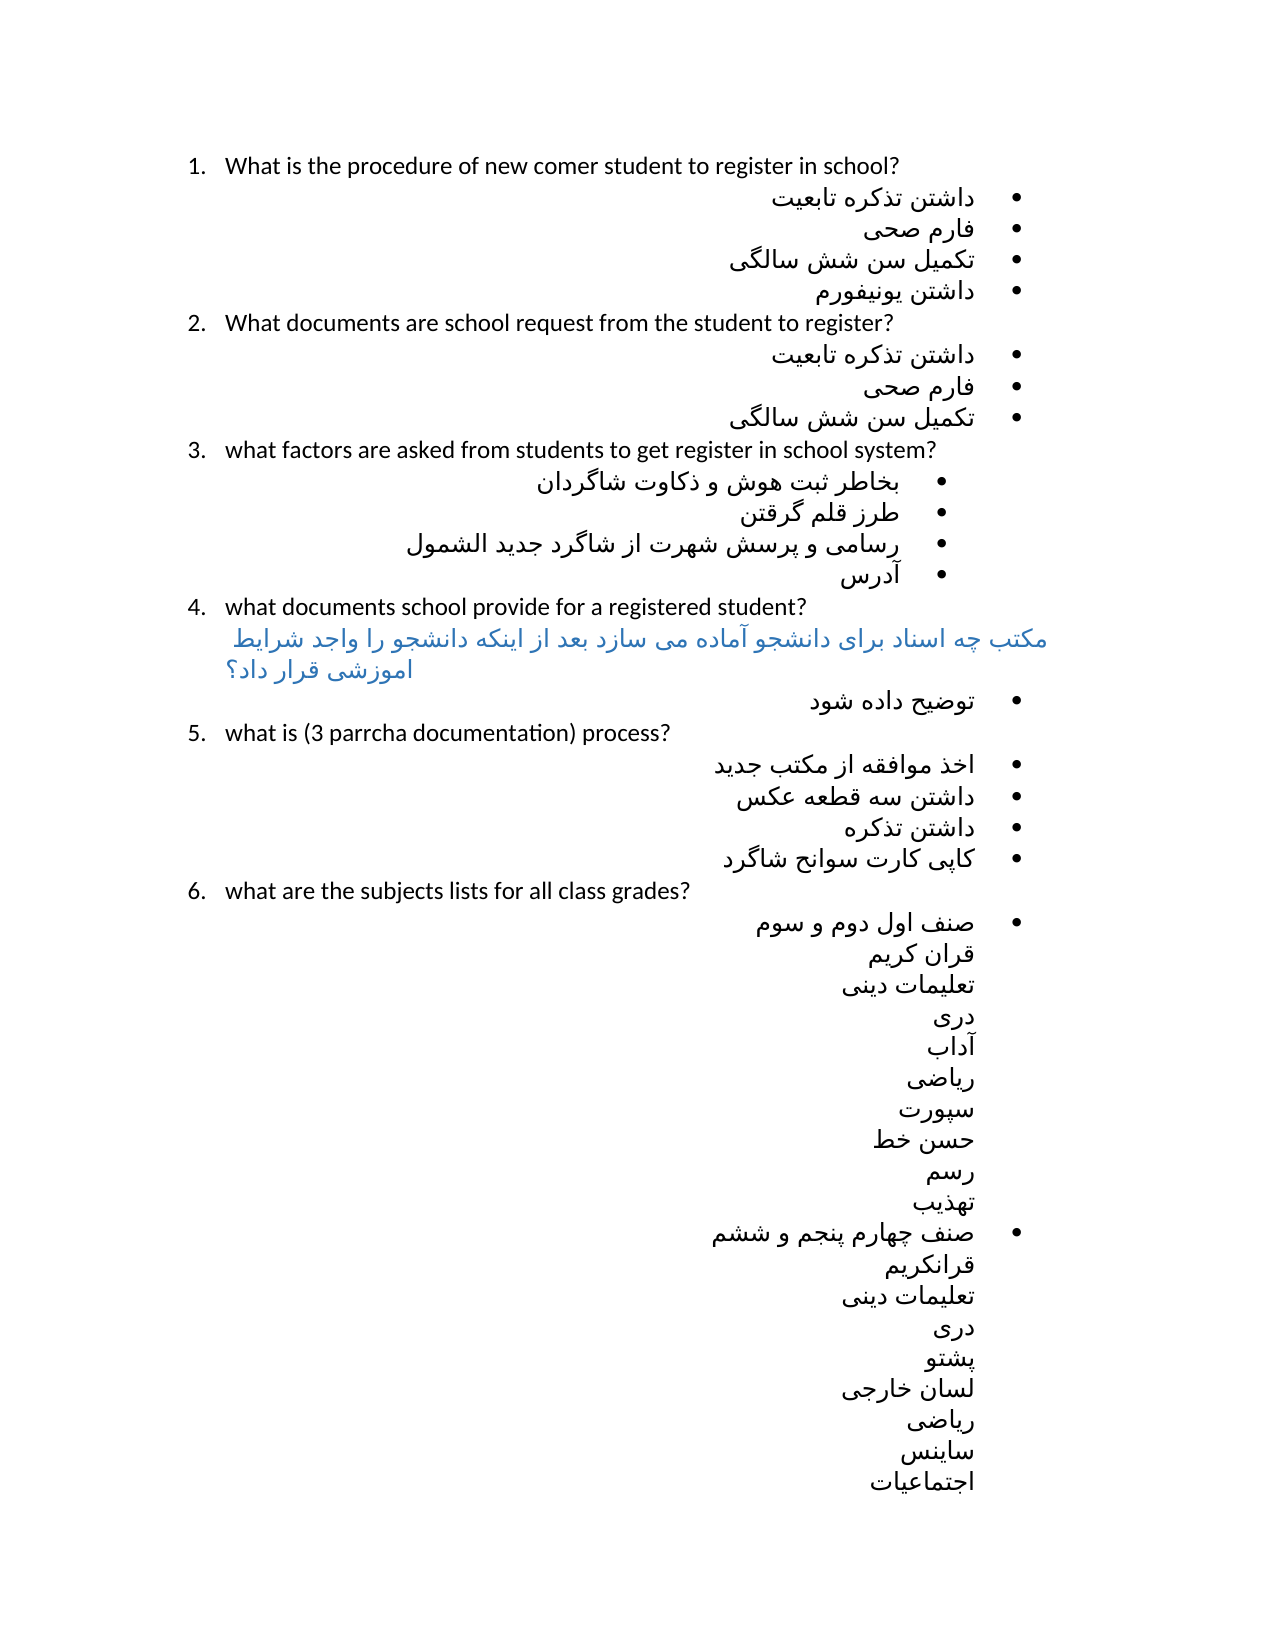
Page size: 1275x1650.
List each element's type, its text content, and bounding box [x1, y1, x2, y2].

list سپورت [150, 1094, 975, 1123]
list حسن خط [150, 1125, 975, 1154]
list دری [150, 1001, 975, 1030]
list داشتن سه قطعه عکس [150, 782, 1012, 810]
list what factors are asked from students to get register in school system? [187, 434, 1125, 464]
list لسان خارجی [150, 1374, 975, 1402]
list صنف اول دوم و سوم [150, 908, 1012, 937]
list what documents school provide for a registered student? [187, 591, 1125, 622]
list پشتو [150, 1343, 975, 1371]
list داشتن یونیفورم [150, 276, 1012, 305]
list دری [150, 1312, 975, 1340]
list داشتن تذکره تابعیت [150, 340, 1012, 369]
list طرز قلم گرقتن [150, 498, 937, 527]
list اجتماعیات [150, 1467, 975, 1496]
list تعلیمات دینی [150, 970, 975, 999]
list تعلیمات دینی [150, 1281, 975, 1309]
list رسم [150, 1156, 975, 1185]
list what are the subjects lists for all class grades? [187, 875, 1125, 906]
list کاپی کارت سوانح شاگرد [150, 844, 1012, 873]
list صنف چهارم پنجم و ششم [150, 1218, 1012, 1247]
list آدرس [150, 560, 937, 589]
list داشتن تذکره تابعیت [150, 183, 1012, 212]
list فارم صحی [150, 372, 1012, 400]
list قرانکریم [150, 1249, 975, 1278]
list ریاضی [150, 1405, 975, 1433]
list توضیح داده شود [150, 686, 1012, 715]
list قران کریم [150, 939, 975, 968]
list What documents are school request from the student to register? [187, 307, 1125, 338]
list رسامی و پرسش شهرت از شاگرد جدید الشمول [150, 529, 937, 558]
list فارم صحی [150, 214, 1012, 243]
list تکمیل سن شش سالگی [150, 403, 1012, 432]
list ریاضی [150, 1063, 975, 1092]
list اخذ موافقه از مکتب جدید [150, 750, 1012, 779]
list مکتب چه اسناد برای دانشجو آماده می سازد بعد از اینکه دانشجو را واجد شرایط اموزشی قرار داد؟ [225, 624, 1125, 684]
list داشتن تذکره [150, 813, 1012, 842]
list تهذیب [150, 1187, 975, 1216]
list What is the procedure of new comer student to register in school? [187, 150, 1125, 181]
list تکمیل سن شش سالگی [150, 245, 1012, 274]
list بخاطر ثبت هوش و ذکاوت شاگردان [150, 467, 937, 496]
list what is (3 parrcha documentation) process? [187, 717, 1125, 748]
list آداب [150, 1032, 975, 1061]
list ساینس [150, 1436, 975, 1464]
